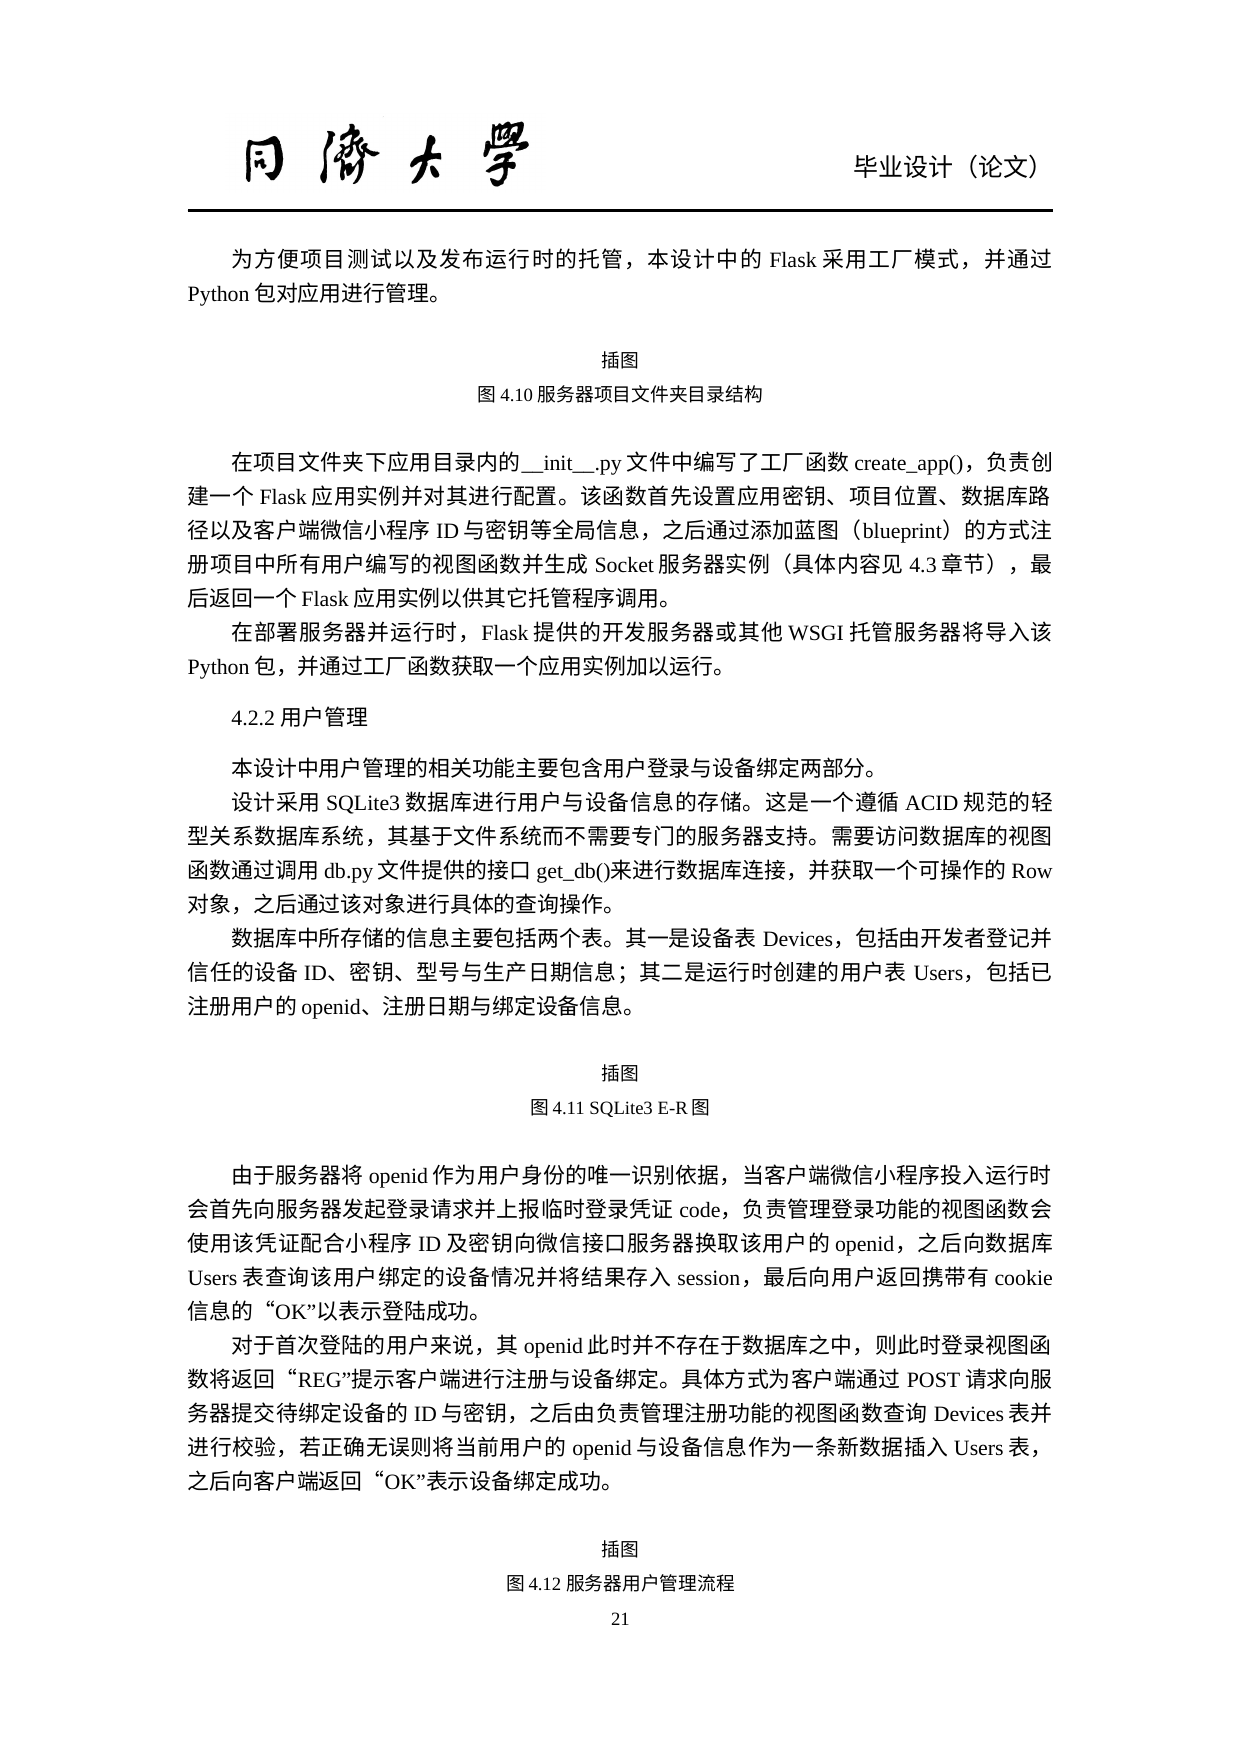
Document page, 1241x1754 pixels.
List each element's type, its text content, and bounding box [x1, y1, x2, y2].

text 4.2.2 用户管理 [187, 699, 1053, 733]
text 在项目文件夹下应用目录内的__init__.py文件中编写了工厂函数create_app()，负责创建一个Flask应用实例并对其进行配置。该函数首先设置应用密钥、项目位置、数据库路径以及客户端微信小程序ID与密钥等全局信息，之后通过添加蓝图（blueprint）的方式注册项目中所有用户编写的视图函数并生成Socket服务器实例（具体内容见4.3章节），最后返回一个Flask应用实例以供其它托管程序调用。 [187, 444, 1053, 614]
picture [224, 113, 547, 193]
text 本设计中用户管理的相关功能主要包含用户登录与设备绑定两部分。 [187, 750, 1053, 784]
text 在部署服务器并运行时，Flask提供的开发服务器或其他WSGI托管服务器将导入该Python包，并通过工厂函数获取一个应用实例加以运行。 [187, 614, 1053, 682]
text 图4.10 服务器项目文件夹目录结构 [187, 376, 1053, 410]
text 插图 [187, 342, 1053, 376]
text 插图 [187, 1056, 1053, 1089]
text 数据库中所存储的信息主要包括两个表。其一是设备表Devices，包括由开发者登记并信任的设备ID、密钥、型号与生产日期信息；其二是运行时创建的用户表Users，包括已注册用户的openid、注册日期与绑定设备信息。 [187, 920, 1053, 1022]
text 为方便项目测试以及发布运行时的托管，本设计中的Flask采用工厂模式，并通过Python包对应用进行管理。 [187, 241, 1053, 308]
text 图4.11 SQLite3 E-R图 [187, 1089, 1053, 1123]
text 对于首次登陆的用户来说，其openid此时并不存在于数据库之中，则此时登录视图函数将返回“REG”提示客户端进行注册与设备绑定。具体方式为客户端通过POST请求向服务器提交待绑定设备的ID与密钥，之后由负责管理注册功能的视图函数查询Devices表并进行校验，若正确无误则将当前用户的openid与设备信息作为一条新数据插入Users表，之后向客户端返回“OK”表示设备绑定成功。 [187, 1327, 1053, 1497]
text 由于服务器将openid作为用户身份的唯一识别依据，当客户端微信小程序投入运行时会首先向服务器发起登录请求并上报临时登录凭证code，负责管理登录功能的视图函数会使用该凭证配合小程序ID及密钥向微信接口服务器换取该用户的openid，之后向数据库Users表查询该用户绑定的设备情况并将结果存入session，最后向用户返回携带有cookie信息的“OK”以表示登陆成功。 [187, 1157, 1053, 1327]
text 图4.12 服务器用户管理流程 [187, 1565, 1053, 1599]
text 设计采用SQLite3数据库进行用户与设备信息的存储。这是一个遵循ACID规范的轻型关系数据库系统，其基于文件系统而不需要专门的服务器支持。需要访问数据库的视图函数通过调用db.py文件提供的接口get_db()来进行数据库连接，并获取一个可操作的Row对象，之后通过该对象进行具体的查询操作。 [187, 784, 1053, 920]
text 插图 [187, 1531, 1053, 1565]
